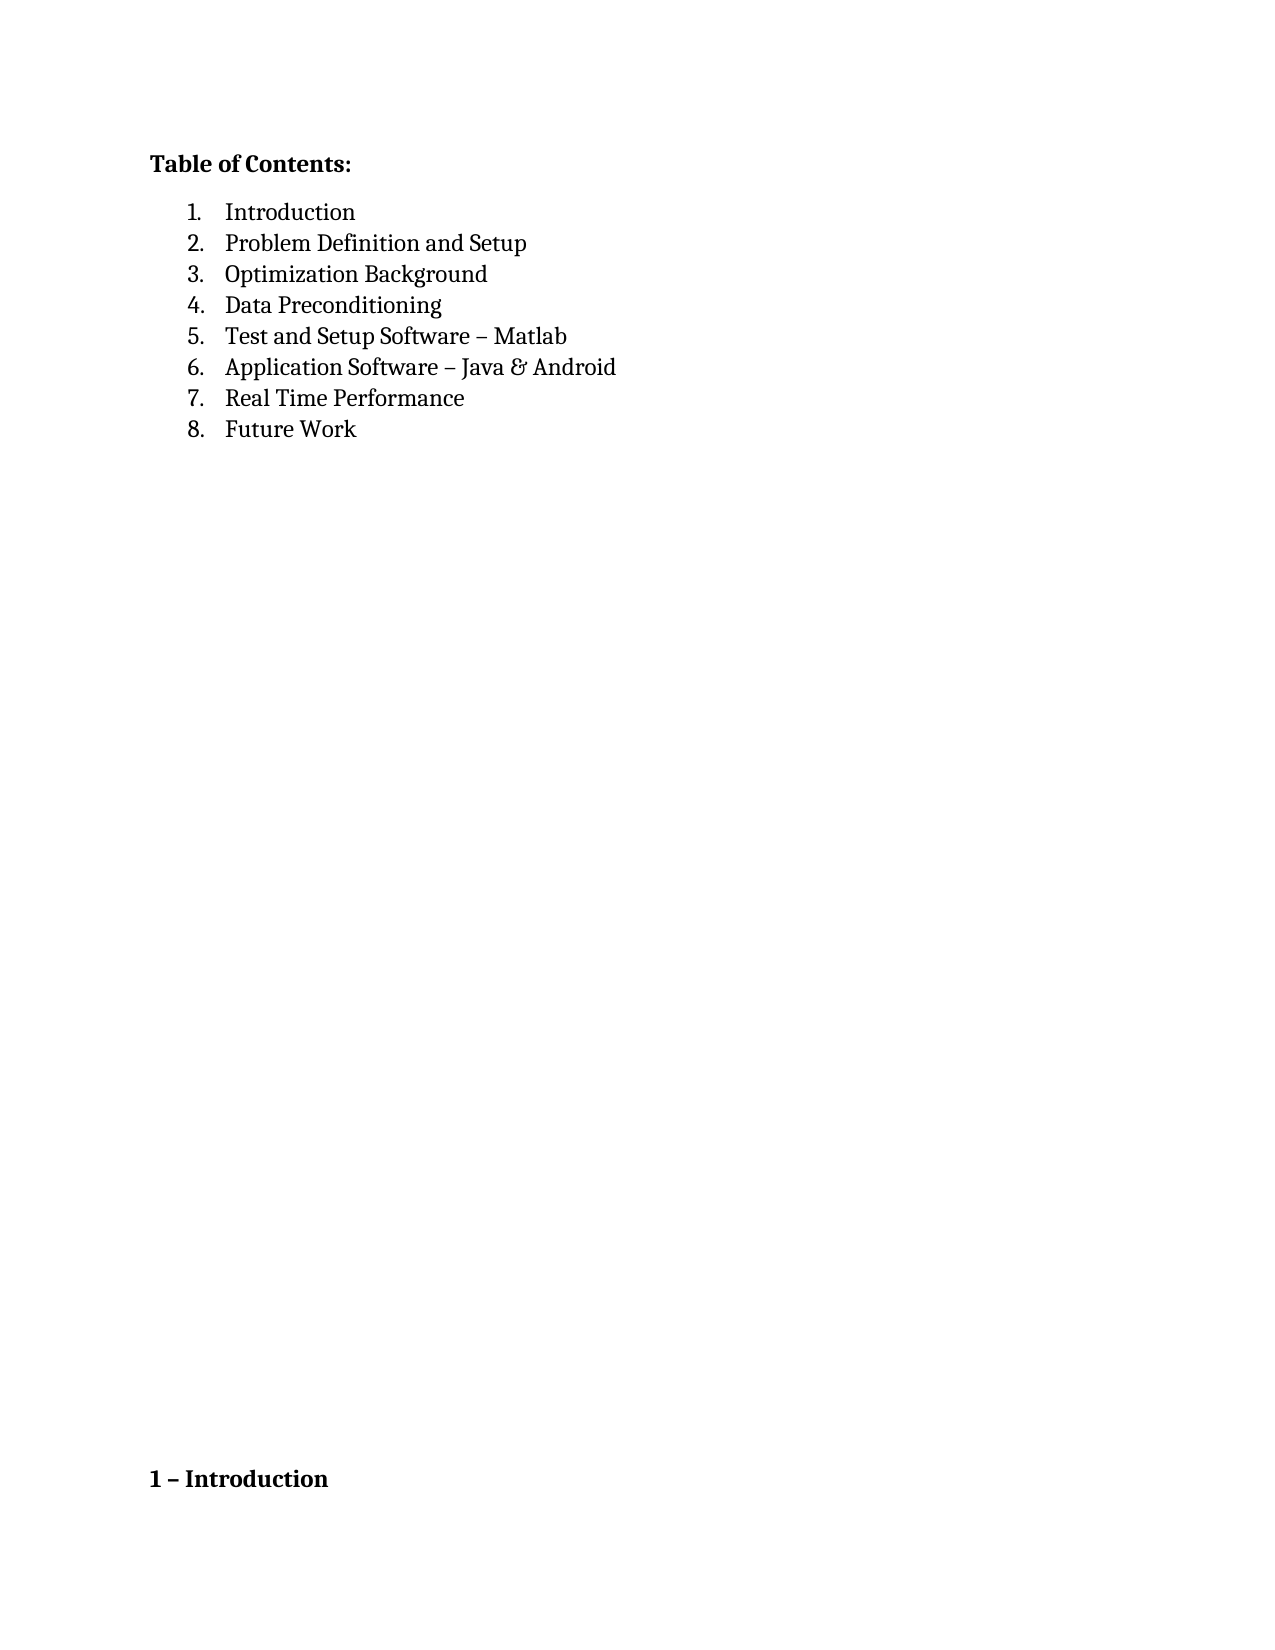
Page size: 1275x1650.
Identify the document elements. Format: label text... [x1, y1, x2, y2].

list Application Software – Java & Android [187, 353, 1125, 382]
list Problem Definition and Setup [187, 229, 1125, 257]
text 1 – Introduction [150, 1464, 1125, 1493]
list Data Preconditioning [187, 291, 1125, 319]
list Test and Setup Software – Matlab [187, 322, 1125, 351]
list Introduction [187, 198, 1125, 226]
list Optimization Background [187, 260, 1125, 288]
list Future Work [187, 415, 1125, 444]
list Real Time Performance [187, 384, 1125, 413]
text Table of Contents: [150, 150, 1125, 179]
